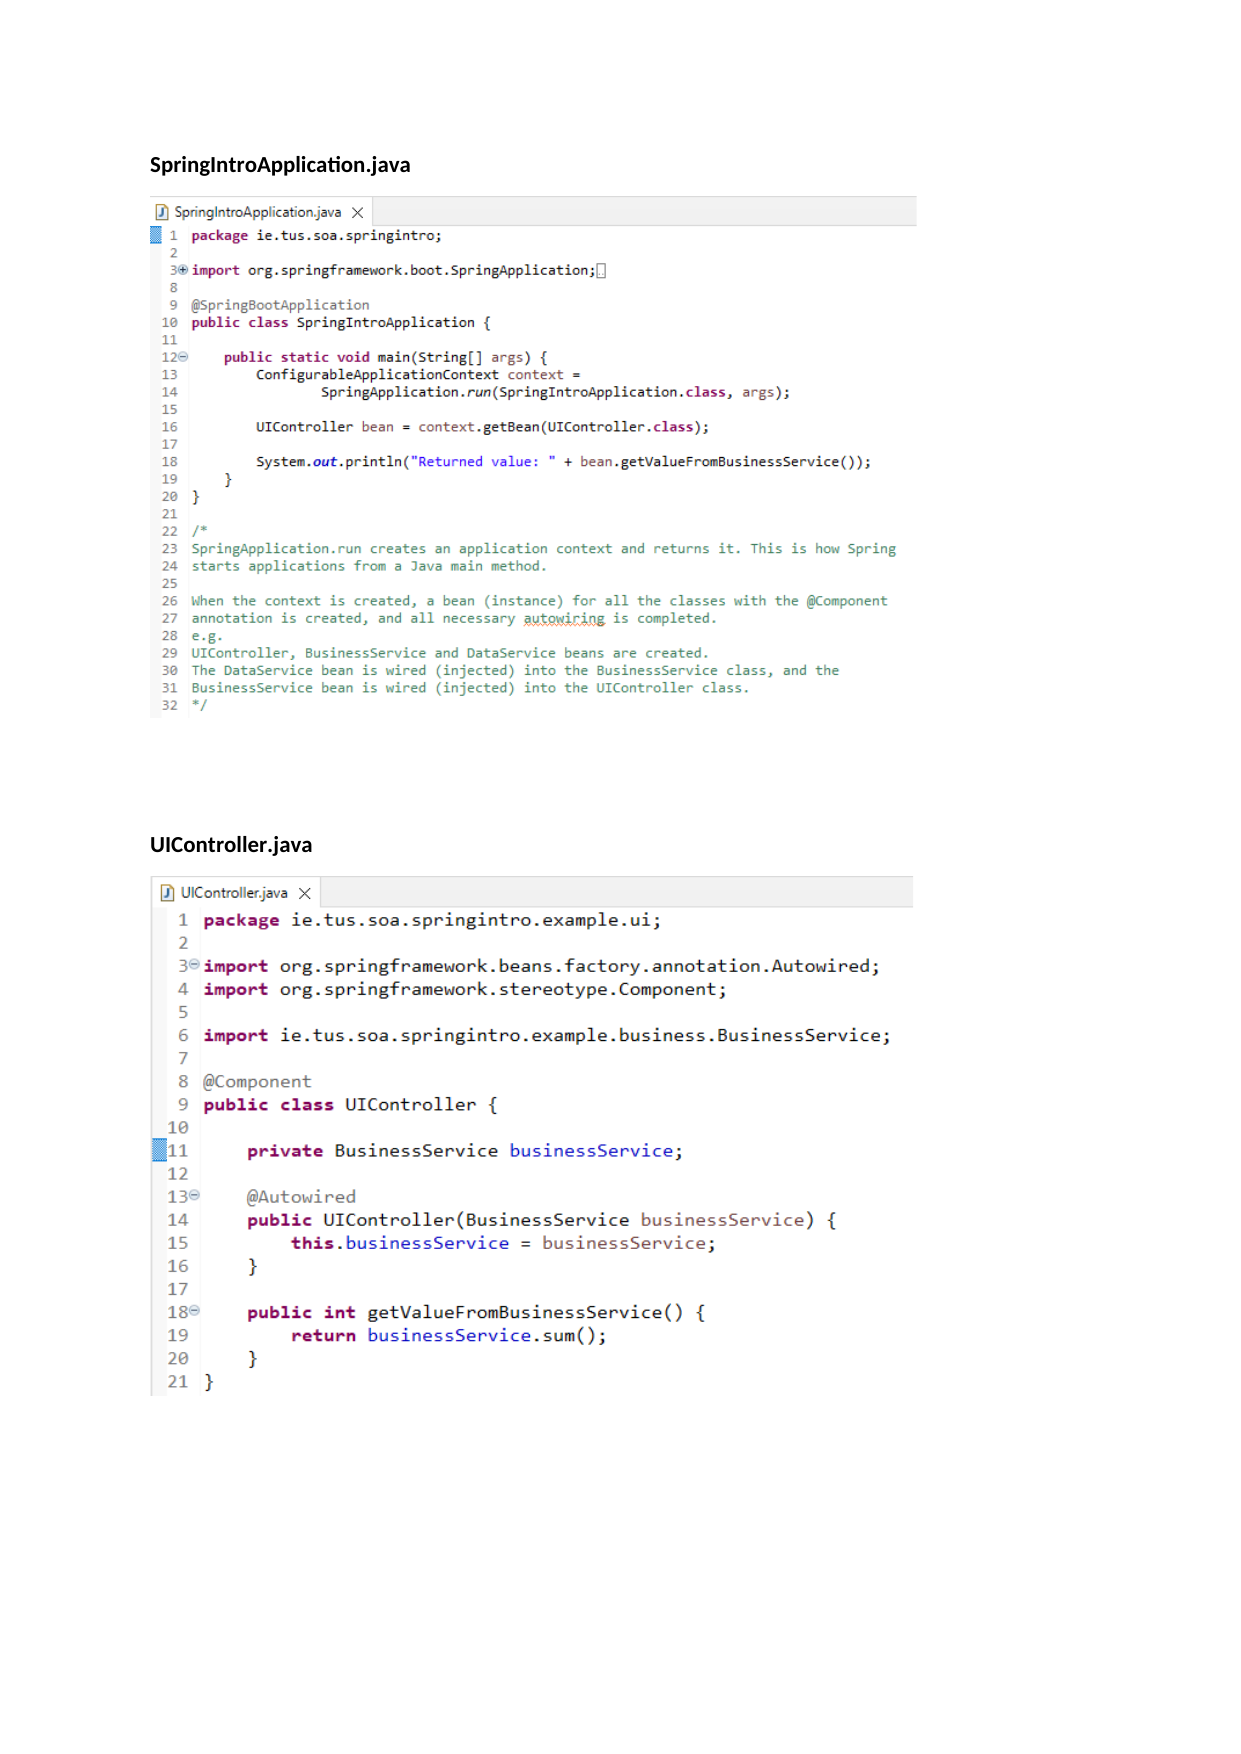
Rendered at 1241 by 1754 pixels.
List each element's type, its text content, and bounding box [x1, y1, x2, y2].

text SpringIntroApplication.java [150, 150, 1090, 178]
picture [150, 876, 914, 1396]
picture [150, 196, 917, 718]
text UIController.java [150, 830, 1090, 858]
